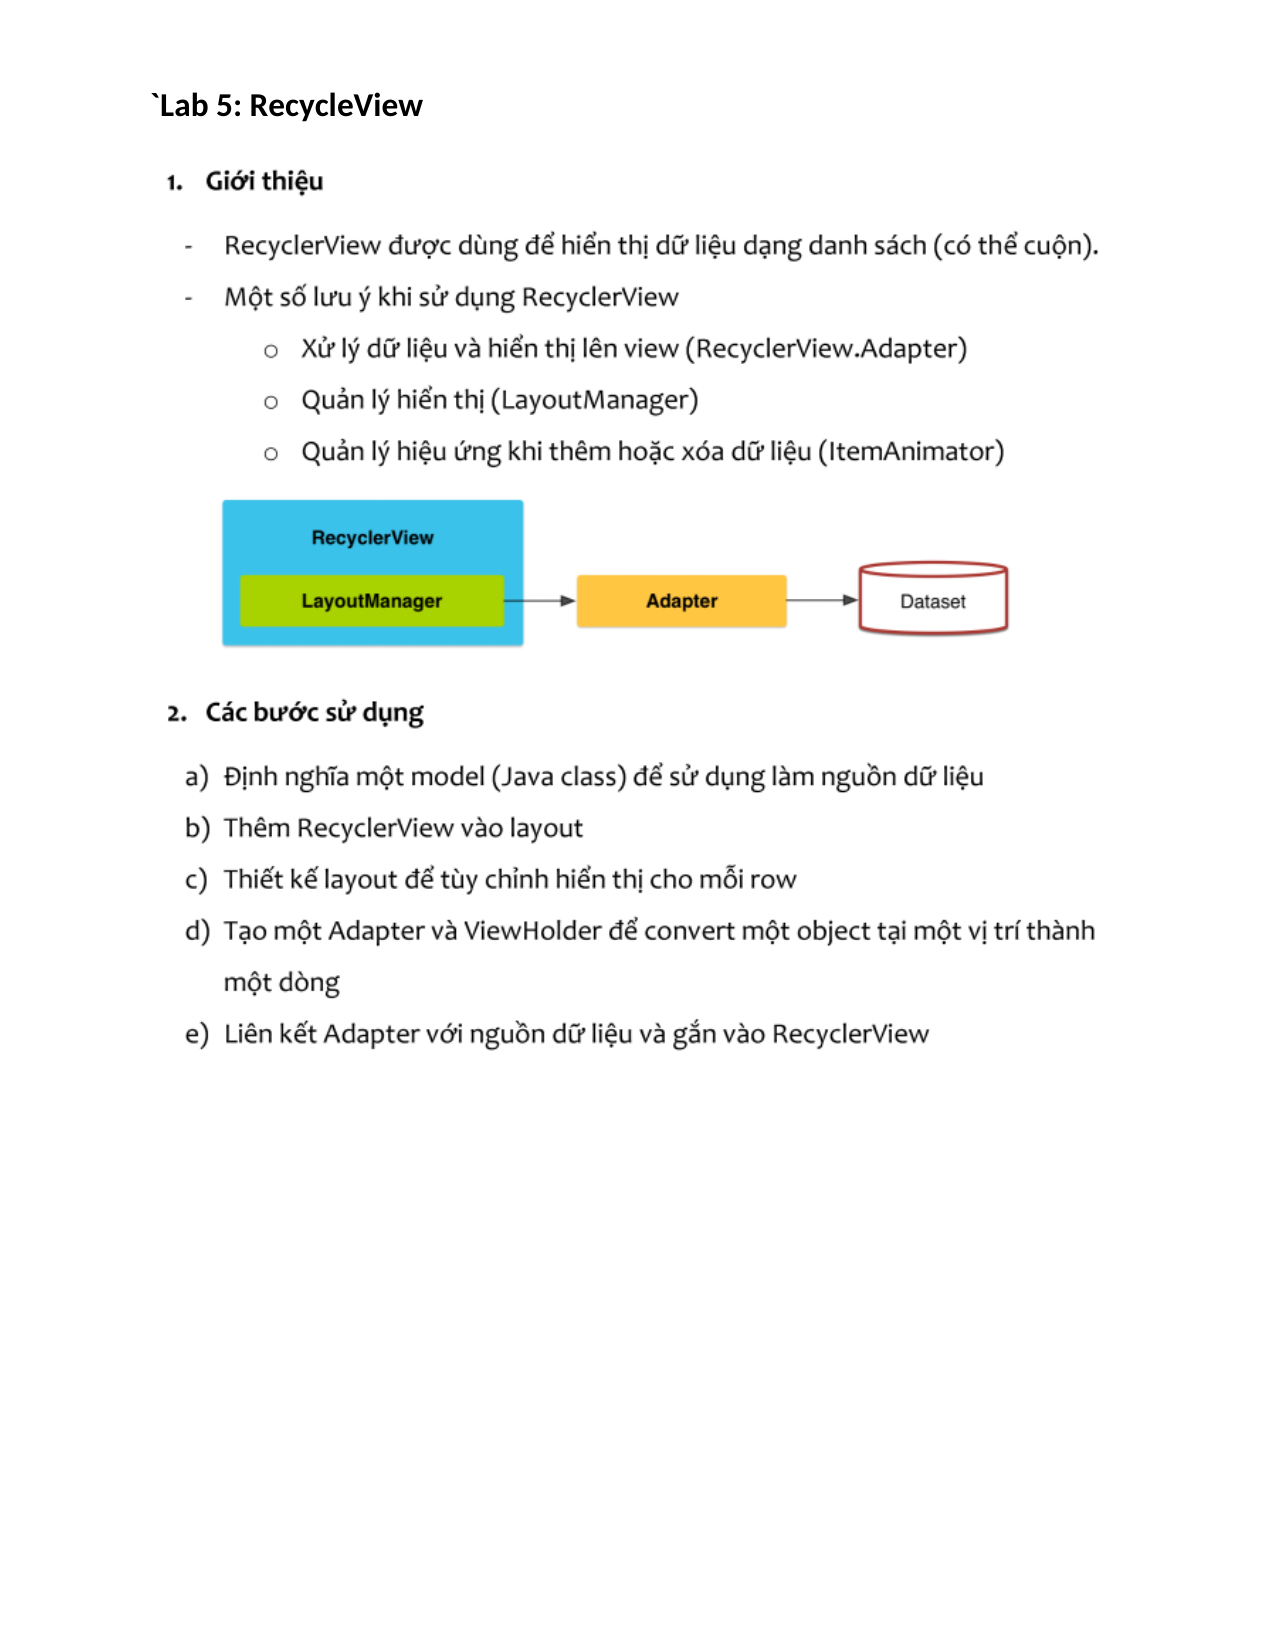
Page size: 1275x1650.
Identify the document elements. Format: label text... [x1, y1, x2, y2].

picture [150, 152, 1125, 1072]
text `Lab 5: RecycleView [150, 84, 1125, 125]
